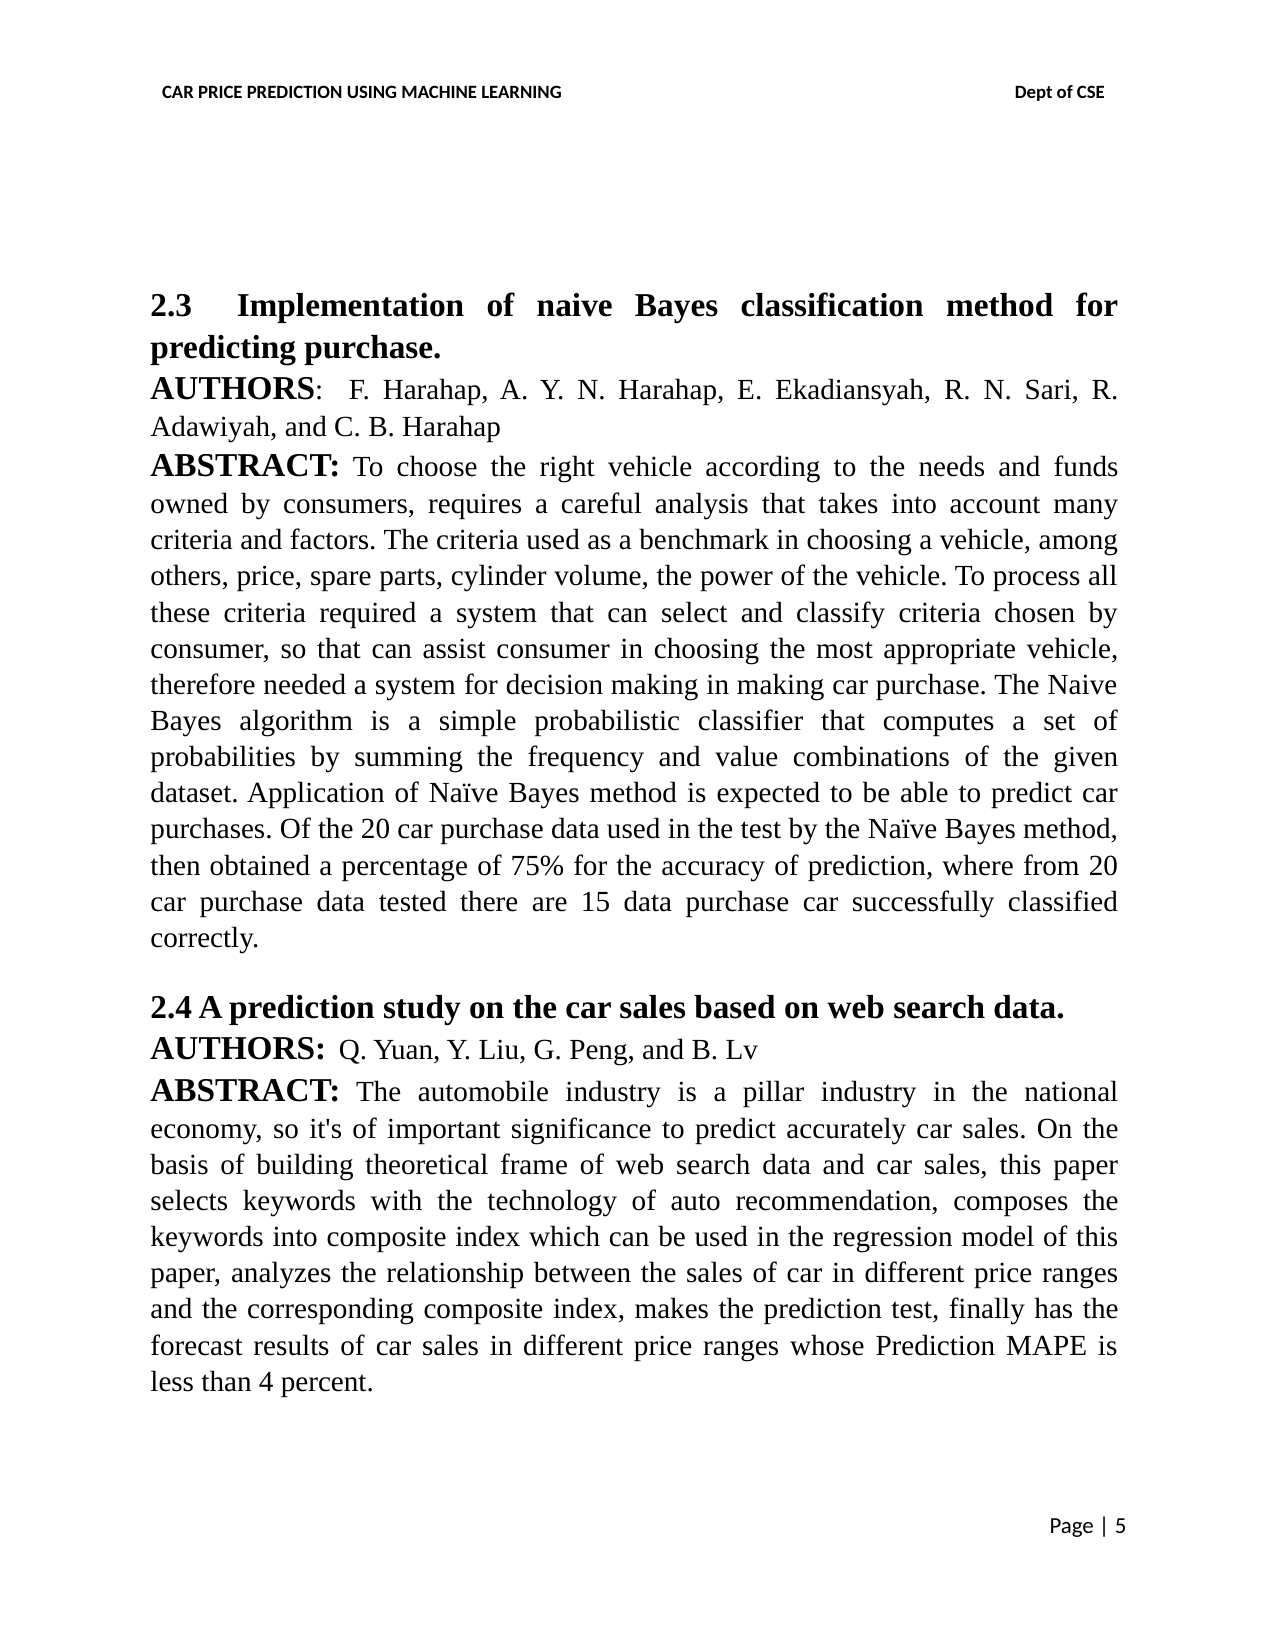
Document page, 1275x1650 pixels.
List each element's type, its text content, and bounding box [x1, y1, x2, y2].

text 2.3 Implementation of naive Bayes classification method for predicting purchase. [150, 286, 1119, 365]
text AUTHORS: Q. Yuan, Y. Liu, G. Peng, and B. Lv [150, 1028, 1119, 1067]
text AUTHORS: F. Harahap, A. Y. N. Harahap, E. Ekadiansyah, R. N. Sari, R. Adawiyah, and C. B. Harahap [150, 368, 1119, 443]
text ABSTRACT: The automobile industry is a pillar industry in the national economy, so it's of important significance to predict accurately car sales. On the basis of building theoretical frame of web search data and car sales, this paper selects keywords with the technology of auto recommendation, composes the keywords into composite index which can be used in the regression model of this paper, analyzes the relationship between the sales of car in different price ranges and the corresponding composite index, makes the prediction test, finally has the forecast results of car sales in different price ranges whose Prediction MAPE is less than 4 percent. [150, 1070, 1119, 1397]
text ABSTRACT: To choose the right vehicle according to the needs and funds owned by consumers, requires a careful analysis that takes into account many criteria and factors. The criteria used as a benchmark in choosing a vehicle, among others, price, spare parts, cylinder volume, the power of the vehicle. To process all these criteria required a system that can select and classify criteria chosen by consumer, so that can assist consumer in choosing the most appropriate vehicle, therefore needed a system for decision making in making car purchase. The Naive Bayes algorithm is a simple probabilistic classifier that computes a set of probabilities by summing the frequency and value combinations of the given dataset. Application of Naïve Bayes method is expected to be able to predict car purchases. Of the 20 car purchase data used in the test by the Naïve Bayes method, then obtained a percentage of 75% for the accuracy of prediction, where from 20 car purchase data tested there are 15 data purchase car successfully classified correctly. [150, 445, 1119, 953]
text 2.4 A prediction study on the car sales based on web search data. [150, 987, 1119, 1026]
